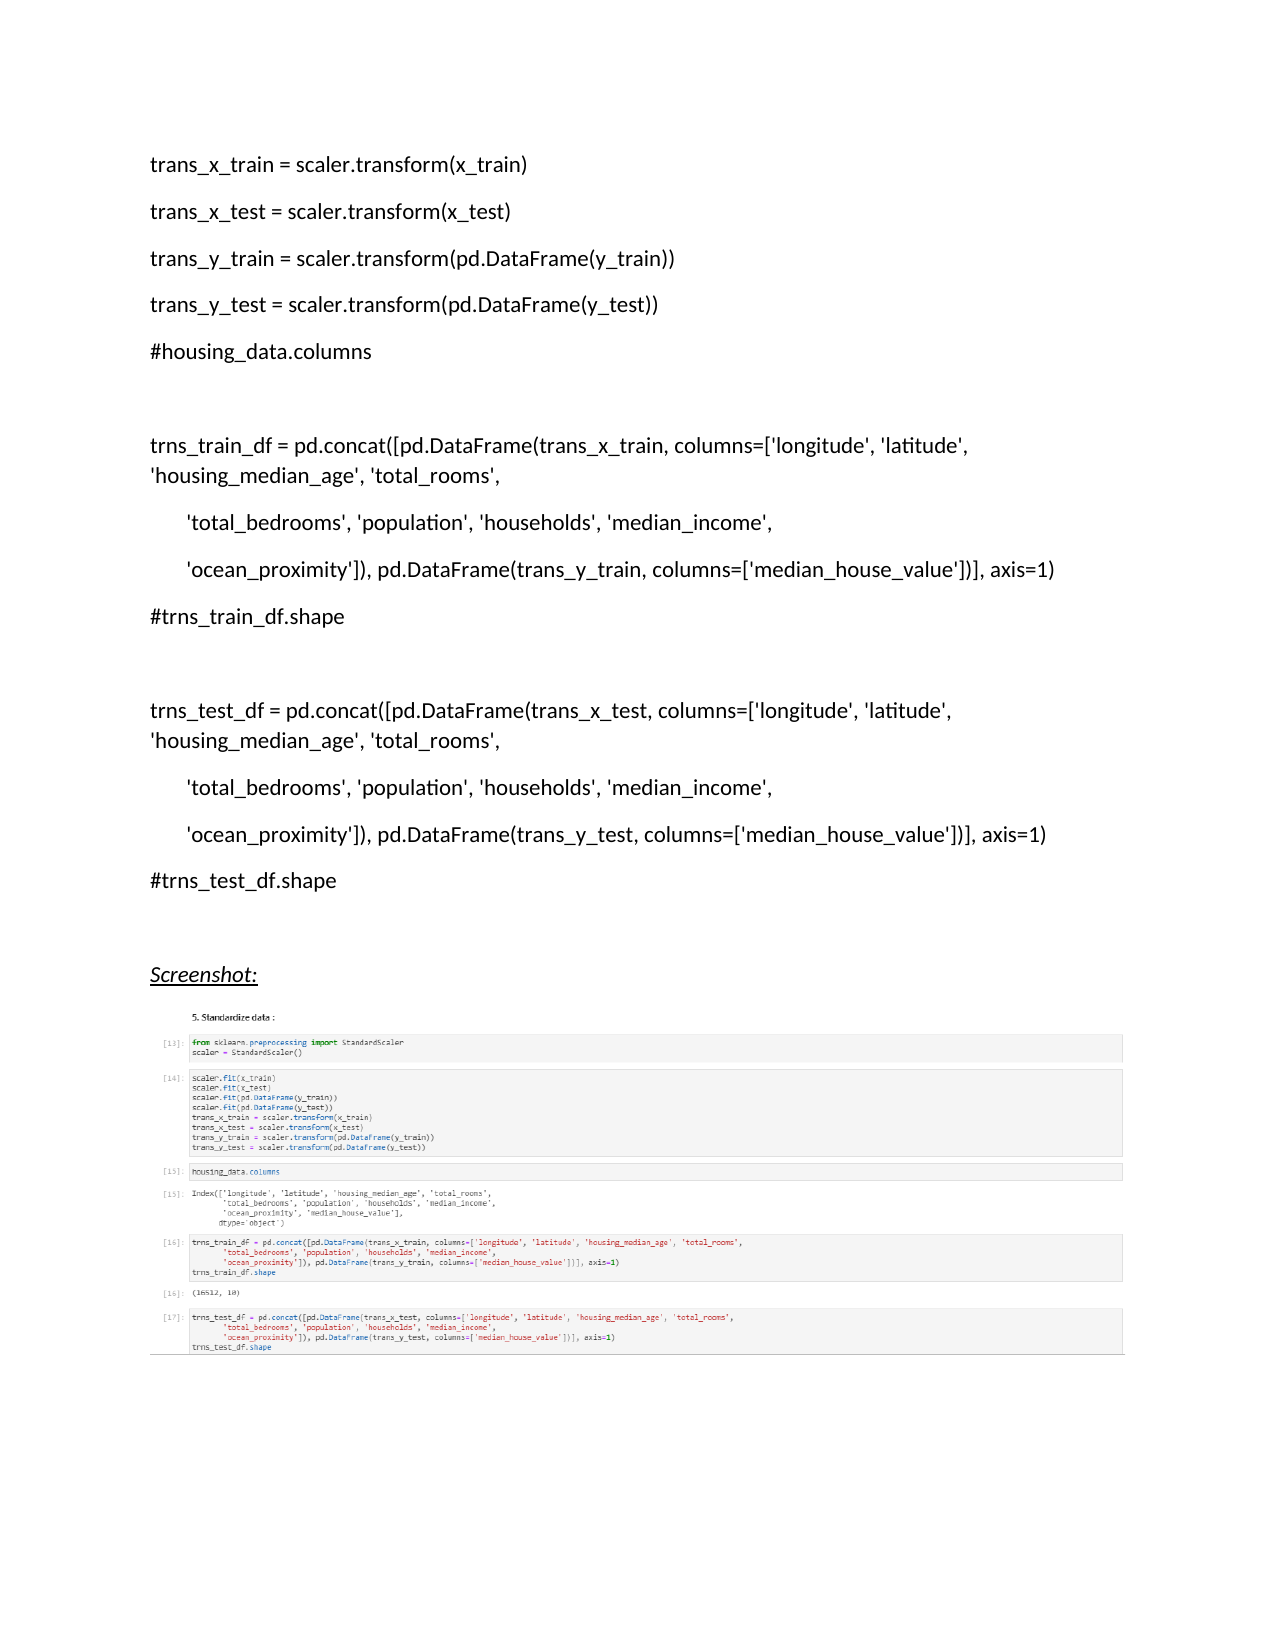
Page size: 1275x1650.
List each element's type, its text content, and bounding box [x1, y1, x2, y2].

text 'ocean_proximity']), pd.DataFrame(trans_y_train, columns=['median_house_value'])], axis=1) [150, 555, 1125, 583]
text 'total_bedrooms', 'population', 'households', 'median_income', [150, 508, 1125, 536]
text trans_x_train = scaler.transform(x_train) [150, 150, 1125, 178]
text 'total_bedrooms', 'population', 'households', 'median_income', [150, 773, 1125, 801]
text trns_test_df = pd.concat([pd.DataFrame(trans_x_test, columns=['longitude', 'latitude', 'housing_median_age', 'total_rooms', [150, 696, 1125, 754]
picture [150, 1007, 1125, 1355]
text trans_x_test = scaler.transform(x_test) [150, 197, 1125, 225]
text #housing_data.columns [150, 337, 1125, 366]
text #trns_test_df.shape [150, 867, 1125, 895]
text 'ocean_proximity']), pd.DataFrame(trans_y_test, columns=['median_house_value'])], axis=1) [150, 820, 1125, 848]
text trns_train_df = pd.concat([pd.DataFrame(trans_x_train, columns=['longitude', 'latitude', 'housing_median_age', 'total_rooms', [150, 431, 1125, 489]
text Screenshot: [150, 960, 1125, 988]
text trans_y_test = scaler.transform(pd.DataFrame(y_test)) [150, 291, 1125, 319]
text trans_y_train = scaler.transform(pd.DataFrame(y_train)) [150, 244, 1125, 272]
text #trns_train_df.shape [150, 602, 1125, 630]
